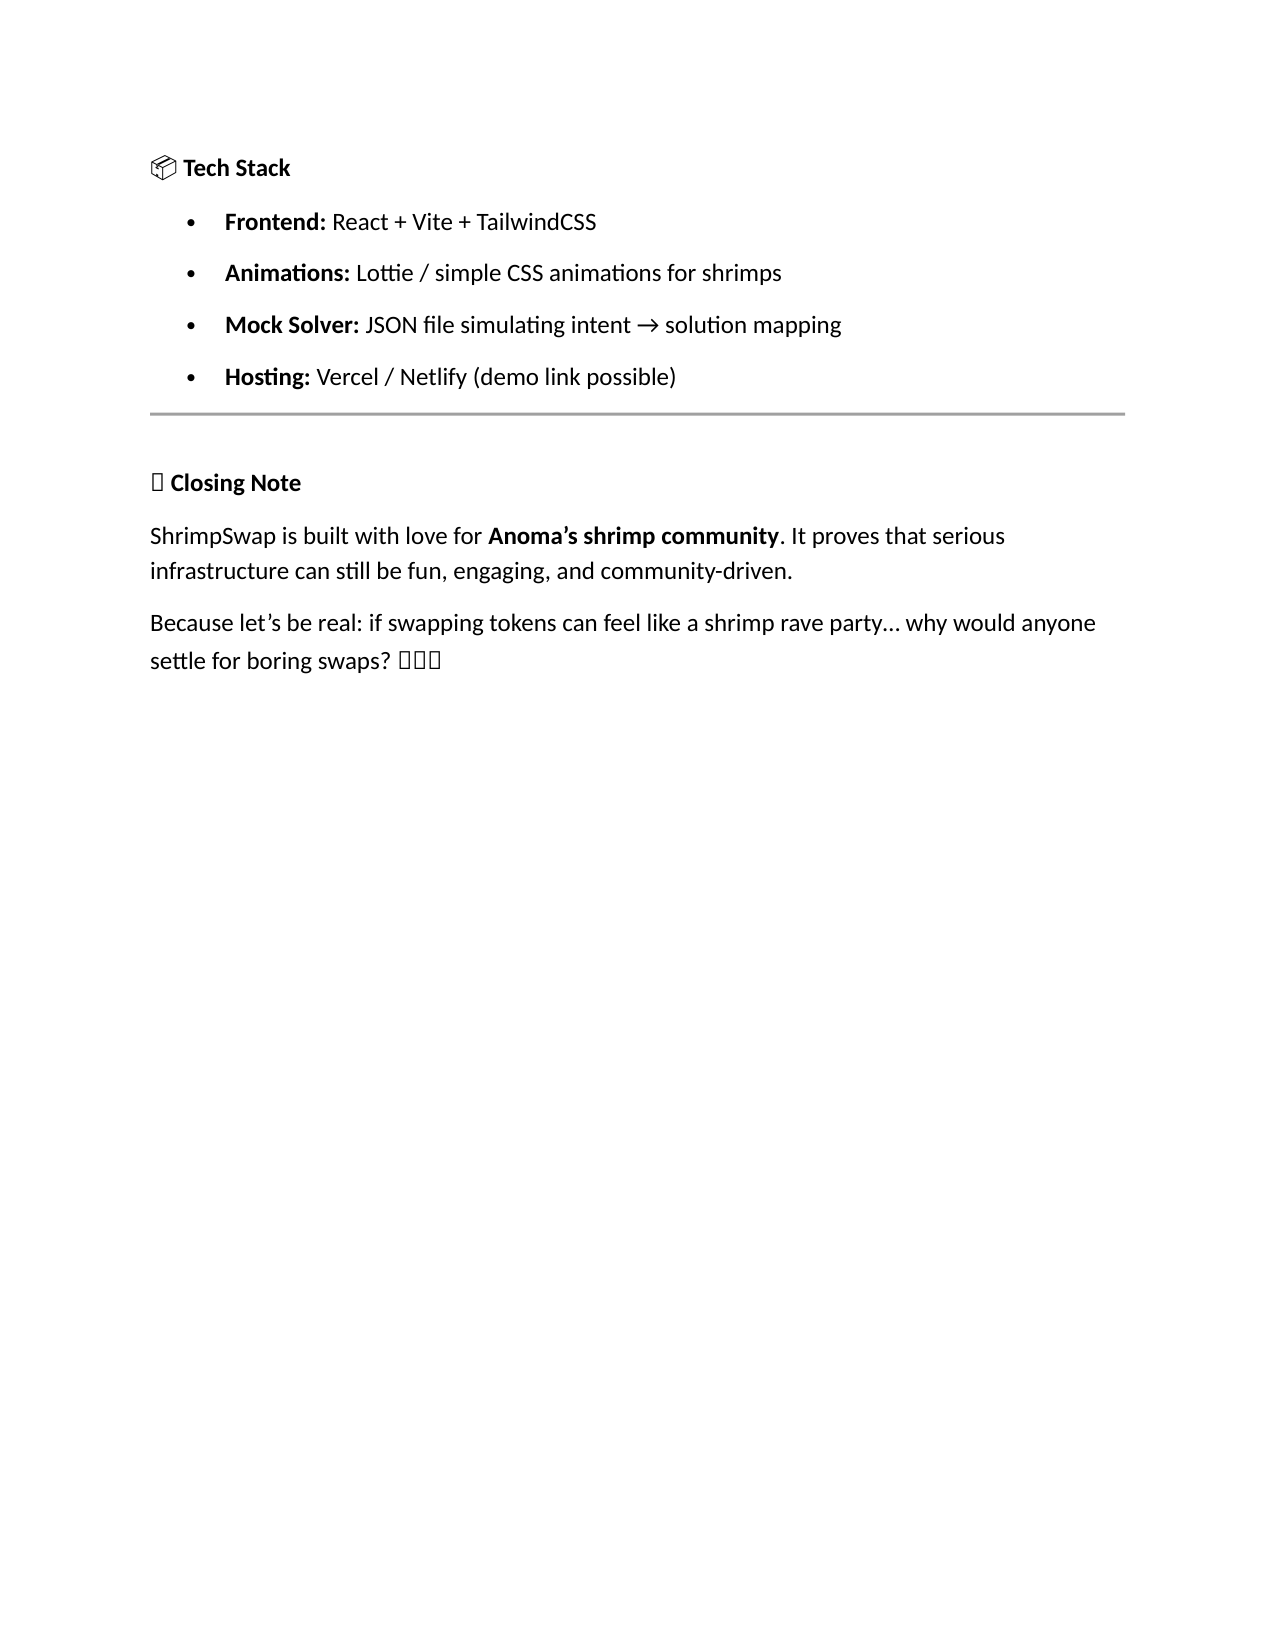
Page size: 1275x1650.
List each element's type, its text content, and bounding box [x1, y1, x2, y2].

list Animations: Lottie / simple CSS animations for shrimps [187, 257, 1125, 288]
list Mock Solver: JSON file simulating intent → solution mapping [187, 309, 1125, 340]
text 🦐 Closing Note [150, 464, 1125, 498]
list Frontend: React + Vite + TailwindCSS [187, 206, 1125, 236]
text ShrimpSwap is built with love for Anoma’s shrimp community. It proves that serious infrastructure can still be fun, engaging, and community-driven. [150, 520, 1125, 586]
text 📦 Tech Stack [150, 150, 1125, 184]
list Hosting: Vercel / Netlify (demo link possible) [187, 361, 1125, 391]
text Because let’s be real: if swapping tokens can feel like a shrimp rave party… why would anyone settle for boring swaps? 🦐💃✨ [150, 607, 1125, 676]
